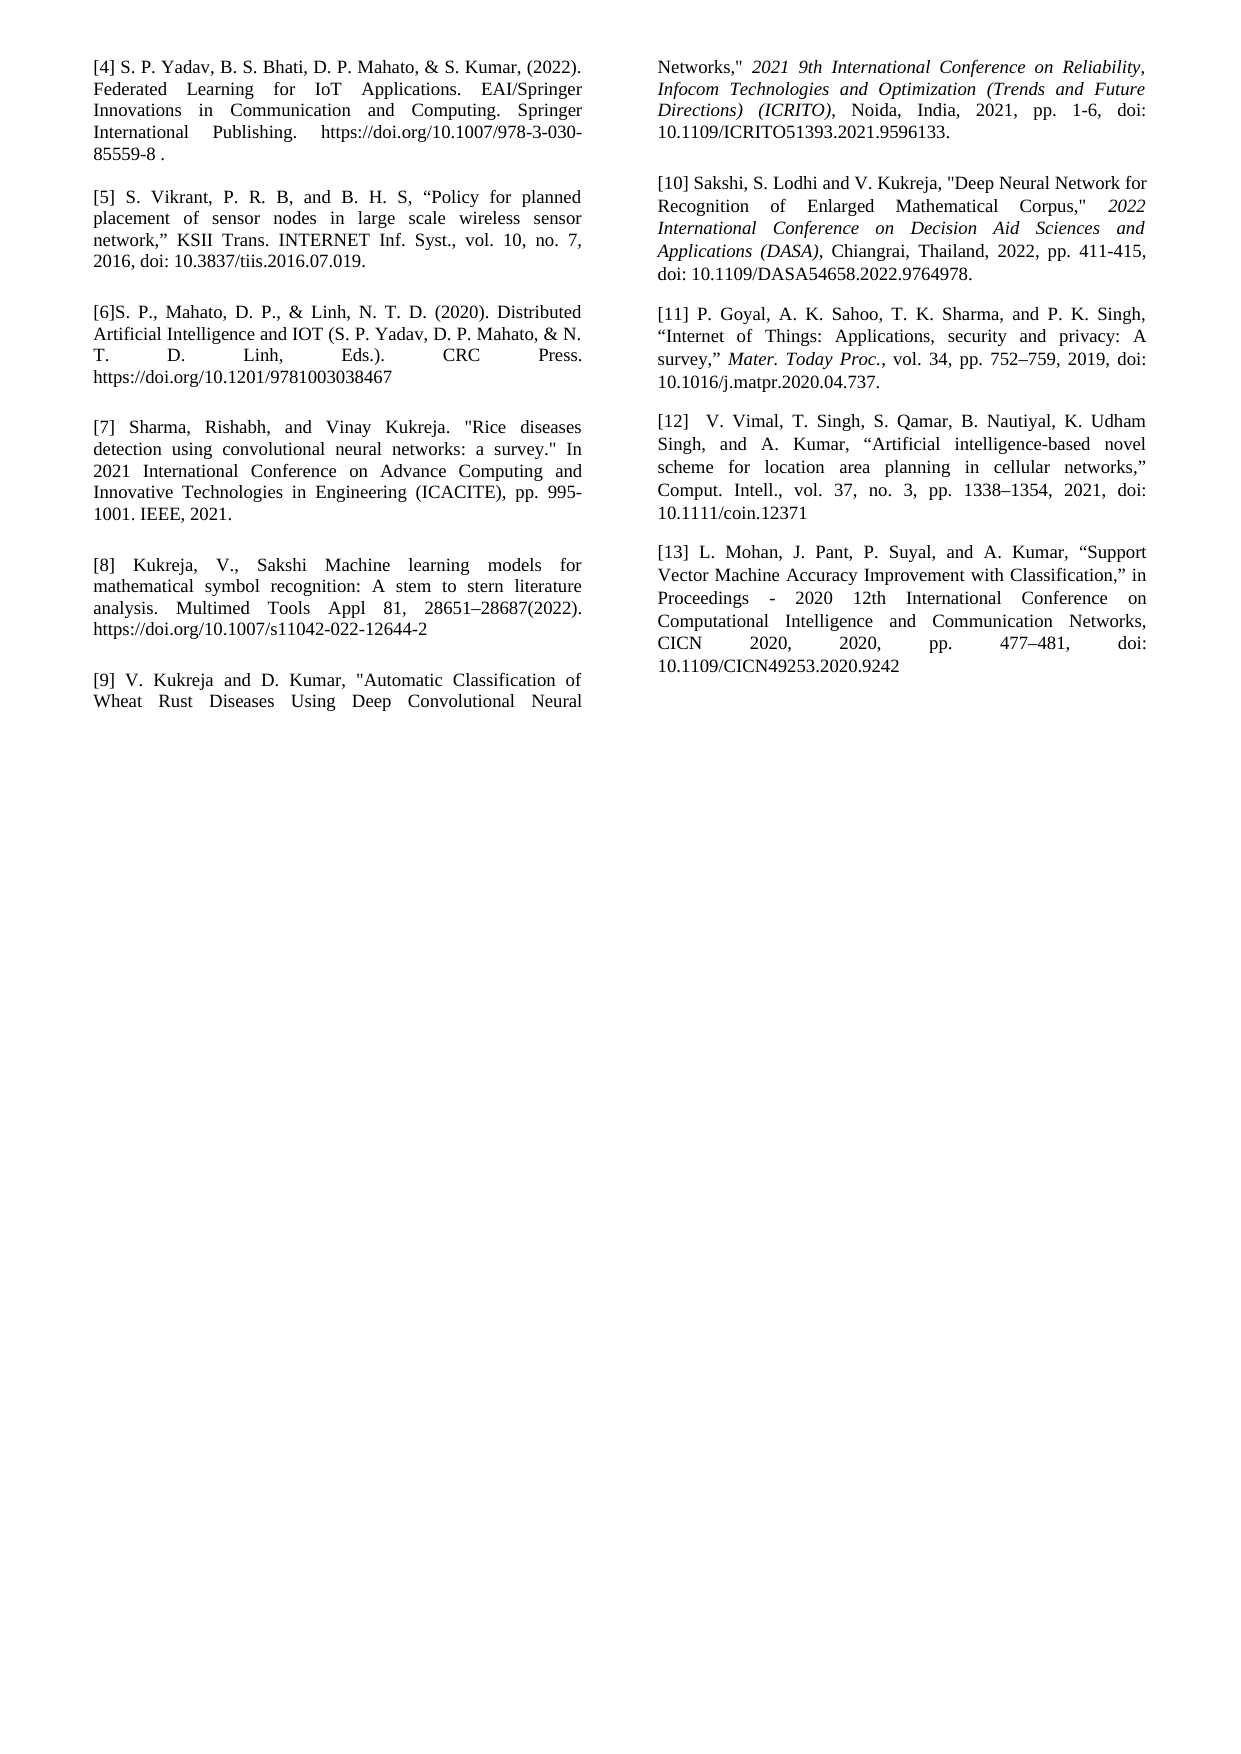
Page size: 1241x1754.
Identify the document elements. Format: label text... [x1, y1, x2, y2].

text [11] P. Goyal, A. K. Sahoo, T. K. Sharma, and P. K. Singh, “Internet of Things: Applications, security and privacy: A survey,” Mater. Today Proc., vol. 34, pp. 752–759, 2019, doi: 10.1016/j.matpr.2020.04.737. [657, 302, 1147, 392]
text [7] Sharma, Rishabh, and Vinay Kukreja. "Rice diseases detection using convolutional neural networks: a survey." In 2021 International Conference on Advance Computing and Innovative Technologies in Engineering (ICACITE), pp. 995-1001. IEEE, 2021. [93, 416, 582, 524]
text [8] Kukreja, V., Sakshi Machine learning models for mathematical symbol recognition: A stem to stern literature analysis. Multimed Tools Appl 81, 28651–28687(2022). https://doi.org/10.1007/s11042-022-12644-2 [93, 553, 582, 640]
text [6]S. P., Mahato, D. P., & Linh, N. T. D. (2020). Distributed Artificial Intelligence and IOT (S. P. Yadav, D. P. Mahato, & N. T. D. Linh, Eds.). CRC Press. https://doi.org/10.1201/9781003038467 [93, 301, 582, 387]
text [12] V. Vimal, T. Singh, S. Qamar, B. Nautiyal, K. Udham Singh, and A. Kumar, “Artificial intelligence-based novel scheme for location area planning in cellular networks,” Comput. Intell., vol. 37, no. 3, pp. 1338–1354, 2021, doi: 10.1111/coin.12371 [657, 410, 1147, 523]
text [9] V. Kukreja and D. Kumar, "Automatic Classification of Wheat Rust Diseases Using Deep Convolutional Neural Networks," 2021 9th International Conference on Reliability, Infocom Technologies and Optimization (Trends and Future Directions) (ICRITO), Noida, India, 2021, pp. 1-6, doi: 10.1109/ICRITO51393.2021.9596133. [93, 669, 582, 712]
text [9] V. Kukreja and D. Kumar, "Automatic Classification of Wheat Rust Diseases Using Deep Convolutional Neural Networks," 2021 9th International Conference on Reliability, Infocom Technologies and Optimization (Trends and Future Directions) (ICRITO), Noida, India, 2021, pp. 1-6, doi: 10.1109/ICRITO51393.2021.9596133. [657, 56, 1147, 142]
text [10] Sakshi, S. Lodhi and V. Kukreja, "Deep Neural Network for Recognition of Enlarged Mathematical Corpus," 2022 International Conference on Decision Aid Sciences and Applications (DASA), Chiangrai, Thailand, 2022, pp. 411-415, doi: 10.1109/DASA54658.2022.9764978. [657, 172, 1147, 284]
text [5] S. Vikrant, P. R. B, and B. H. S, “Policy for planned placement of sensor nodes in large scale wireless sensor network,” KSII Trans. INTERNET Inf. Syst., vol. 10, no. 7, 2016, doi: 10.3837/tiis.2016.07.019. [93, 186, 582, 272]
text [13] L. Mohan, J. Pant, P. Suyal, and A. Kumar, “Support Vector Machine Accuracy Improvement with Classification,” in Proceedings - 2020 12th International Conference on Computational Intelligence and Communication Networks, CICN 2020, 2020, pp. 477–481, doi: 10.1109/CICN49253.2020.9242 [657, 541, 1147, 677]
text [4] S. P. Yadav, B. S. Bhati, D. P. Mahato, & S. Kumar, (2022). Federated Learning for IoT Applications. EAI/Springer Innovations in Communication and Computing. Springer International Publishing. https://doi.org/10.1007/978-3-030-85559-8 . [93, 56, 582, 164]
